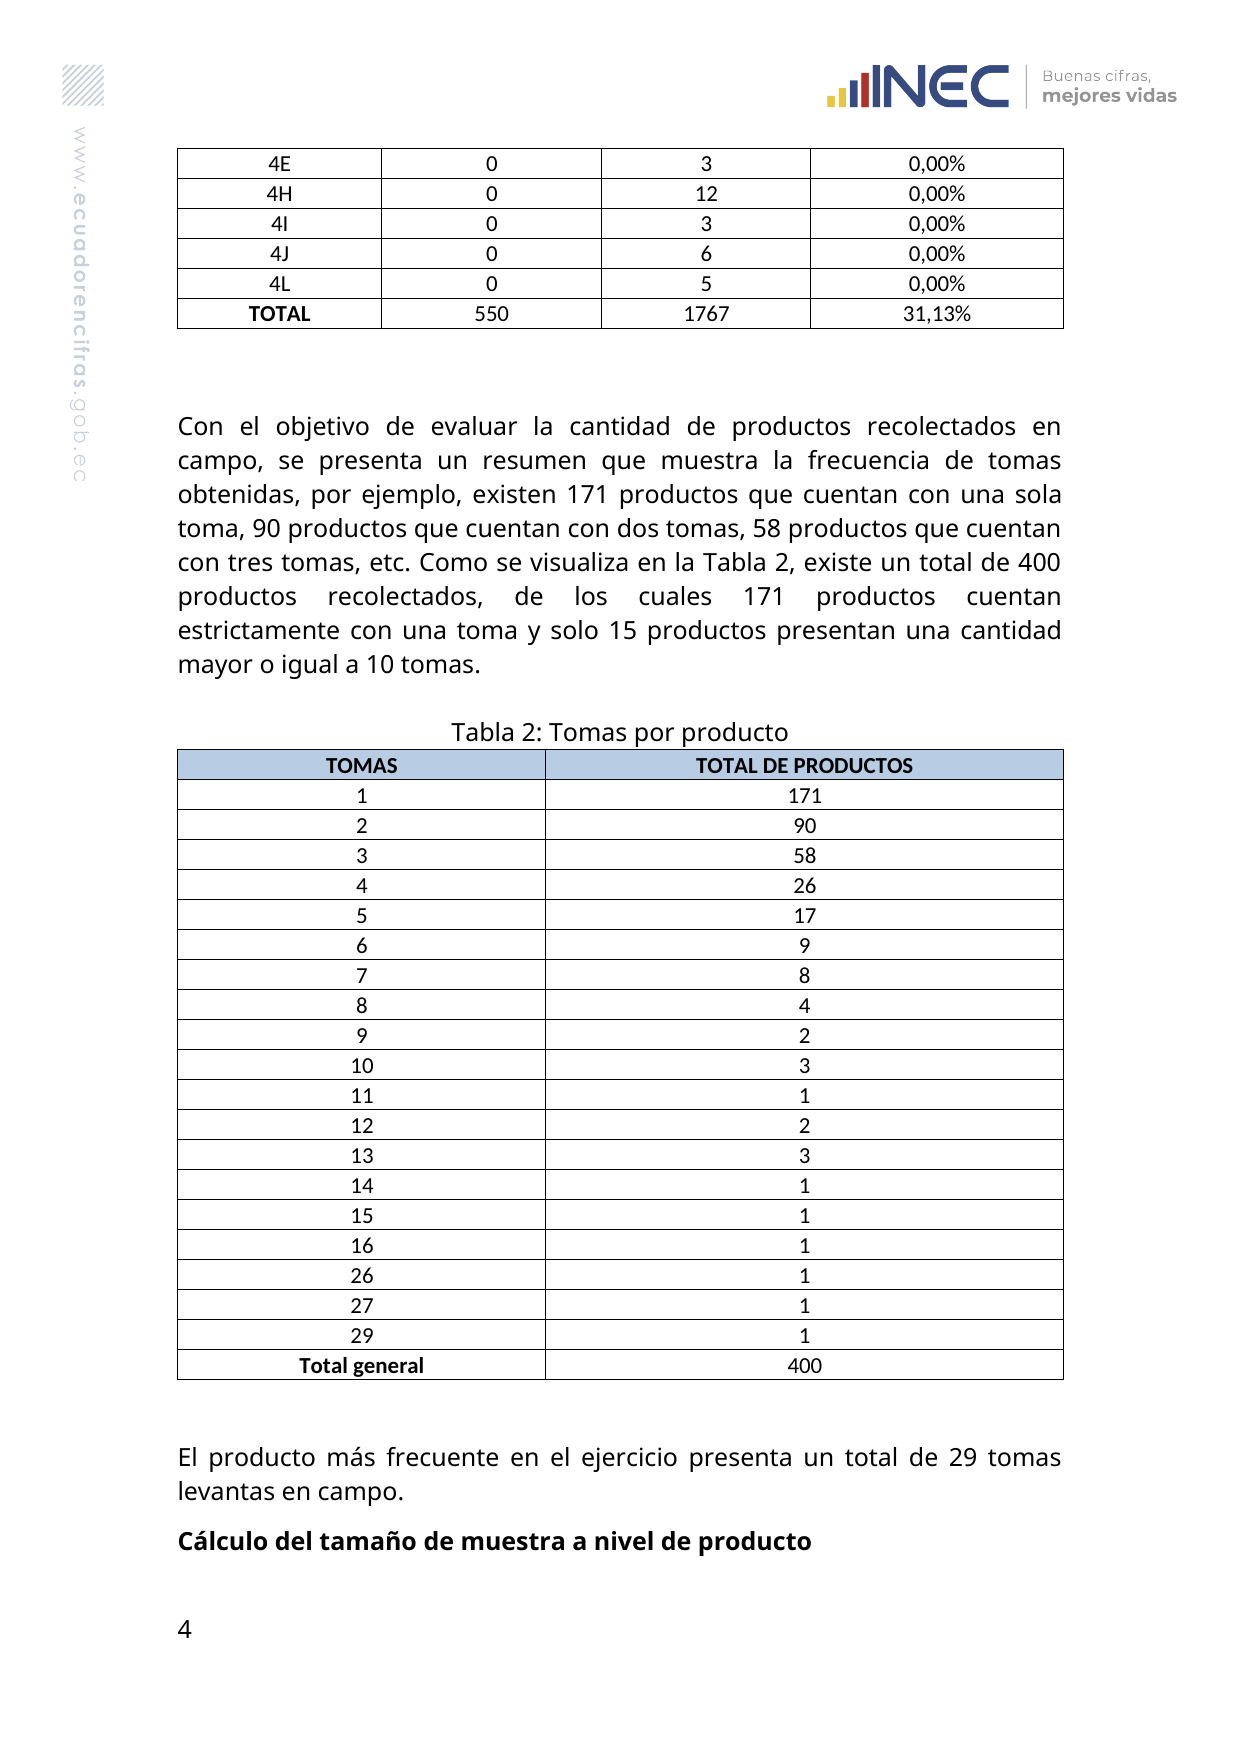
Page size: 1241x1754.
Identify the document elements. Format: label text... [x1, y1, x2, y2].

table_cell 0,00% [811, 149, 1063, 178]
table_cell 12 [178, 1110, 545, 1139]
table_cell 0 [382, 149, 601, 178]
table_cell 8 [546, 960, 1063, 989]
table_cell 3 [178, 840, 545, 869]
table_cell 16 [178, 1230, 545, 1259]
table_cell 0 [382, 179, 601, 208]
table_cell 3 [602, 209, 810, 238]
table_header TOMAS [178, 750, 545, 779]
text Con el objetivo de evaluar la cantidad de productos recolectados en campo, se presenta un resumen que muestra la frecuencia de tomas obtenidas, por ejemplo, existen 171 productos que cuentan con una sola toma, 90 productos que cuentan con dos tomas, 58 productos que cuentan con tres tomas, etc. Como se visualiza en la Tabla 2, existe un total de 400 productos recolectados, de los cuales 171 productos cuentan estrictamente con una toma y solo 15 productos presentan una cantidad mayor o igual a 10 tomas. [177, 408, 1063, 681]
table_header TOTAL DE PRODUCTOS [546, 750, 1063, 779]
table_cell 4H [178, 179, 381, 208]
table_cell 1 [546, 1080, 1063, 1109]
table_cell 1767 [602, 299, 810, 328]
table_cell 1 [546, 1260, 1063, 1289]
table_cell 0,00% [811, 209, 1063, 238]
table_cell 9 [178, 1020, 545, 1049]
table_cell 0 [382, 209, 601, 238]
table_cell 3 [546, 1050, 1063, 1079]
table_cell 31,13% [811, 299, 1063, 328]
table_cell 10 [178, 1050, 545, 1079]
table_cell 6 [178, 930, 545, 959]
picture [0, 2, 1239, 1754]
table_cell 171 [546, 780, 1063, 809]
table_cell 6 [602, 239, 810, 268]
table_cell 3 [546, 1140, 1063, 1169]
table_cell 4 [546, 990, 1063, 1019]
table_cell 17 [546, 900, 1063, 929]
table_cell 15 [178, 1200, 545, 1229]
table_cell 550 [382, 299, 601, 328]
table_cell 58 [546, 840, 1063, 869]
table_cell 9 [546, 930, 1063, 959]
table_cell 90 [546, 810, 1063, 839]
table_cell 0 [382, 239, 601, 268]
table_cell 12 [602, 179, 810, 208]
table_cell 0 [382, 269, 601, 298]
table_cell 1 [546, 1320, 1063, 1349]
table_cell 2 [178, 810, 545, 839]
table_cell 4E [178, 149, 381, 178]
table_cell 7 [178, 960, 545, 989]
table_cell 2 [546, 1110, 1063, 1139]
table_cell 4L [178, 269, 381, 298]
table_cell 13 [178, 1140, 545, 1169]
table_cell 0,00% [811, 269, 1063, 298]
table_cell 4 [178, 870, 545, 899]
table_cell 26 [178, 1260, 545, 1289]
table_cell 1 [178, 780, 545, 809]
table_cell 4J [178, 239, 381, 268]
table_cell 3 [602, 149, 810, 178]
table_cell 400 [546, 1350, 1063, 1379]
text Tabla 2: Tomas por producto [177, 715, 1063, 749]
table_cell 1 [546, 1200, 1063, 1229]
table_cell TOTAL [178, 299, 381, 328]
table_cell 4I [178, 209, 381, 238]
table_cell 11 [178, 1080, 545, 1109]
table_cell 1 [546, 1230, 1063, 1259]
table_cell 0,00% [811, 179, 1063, 208]
table_cell 29 [178, 1320, 545, 1349]
text El producto más frecuente en el ejercicio presenta un total de 29 tomas levantas en campo. [177, 1439, 1063, 1507]
table_cell Total general [178, 1350, 545, 1379]
table_cell 8 [178, 990, 545, 1019]
table_cell 14 [178, 1170, 545, 1199]
table_cell 1 [546, 1290, 1063, 1319]
table_cell 27 [178, 1290, 545, 1319]
table_cell 1 [546, 1170, 1063, 1199]
table_cell 26 [546, 870, 1063, 899]
table_cell 5 [178, 900, 545, 929]
text Cálculo del tamaño de muestra a nivel de producto [177, 1524, 1063, 1558]
table_cell 2 [546, 1020, 1063, 1049]
table_cell 0,00% [811, 239, 1063, 268]
table_cell 5 [602, 269, 810, 298]
